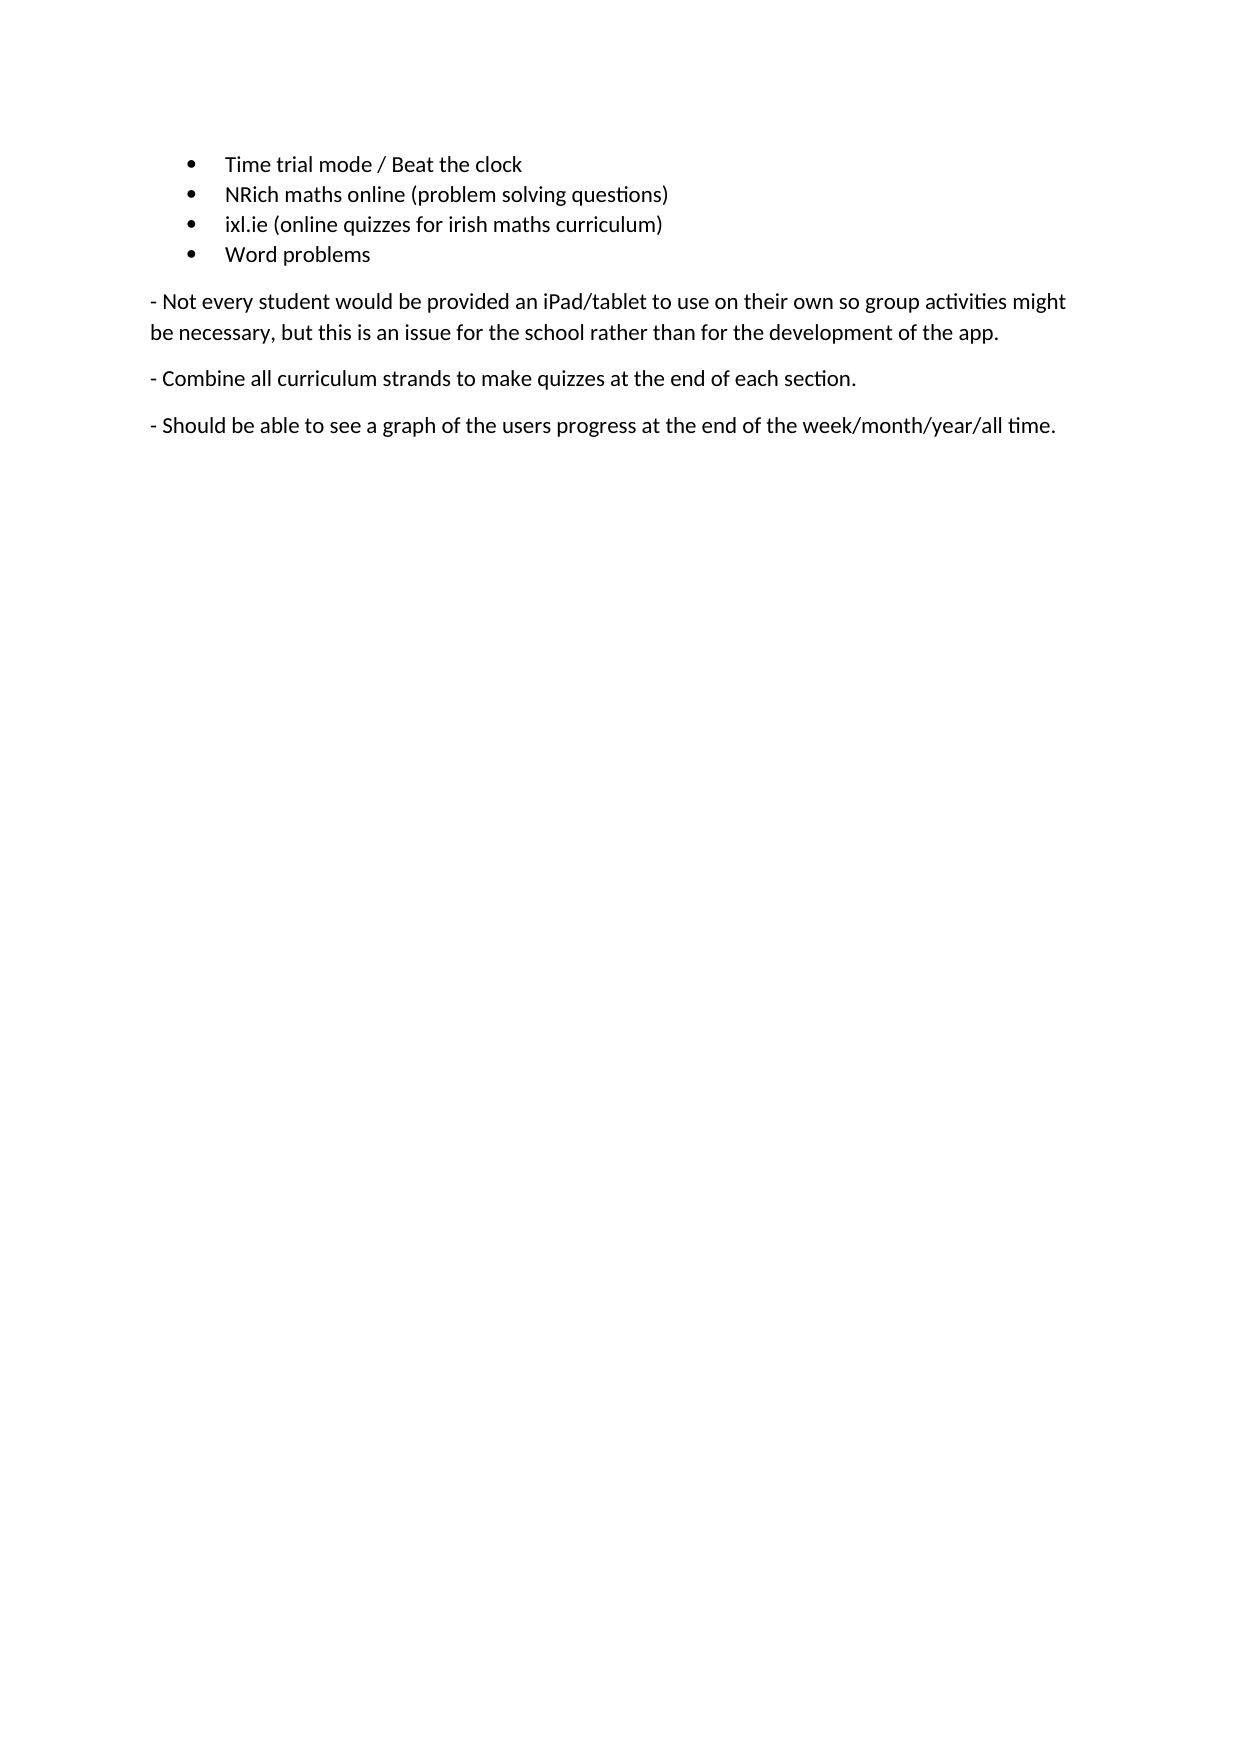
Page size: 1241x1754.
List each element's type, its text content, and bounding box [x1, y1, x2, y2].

text - Not every student would be provided an iPad/tablet to use on their own so group activities might be necessary, but this is an issue for the school rather than for the development of the app. [150, 287, 1090, 346]
text - Should be able to see a graph of the users progress at the end of the week/month/year/all time. [150, 411, 1090, 439]
list ixl.ie (online quizzes for irish maths curriculum) [187, 210, 1090, 238]
list NRich maths online (problem solving questions) [187, 180, 1090, 208]
list Word problems [187, 241, 1090, 269]
text - Combine all curriculum strands to make quizzes at the end of each section. [150, 364, 1090, 393]
list Time trial mode / Beat the clock [187, 150, 1090, 178]
